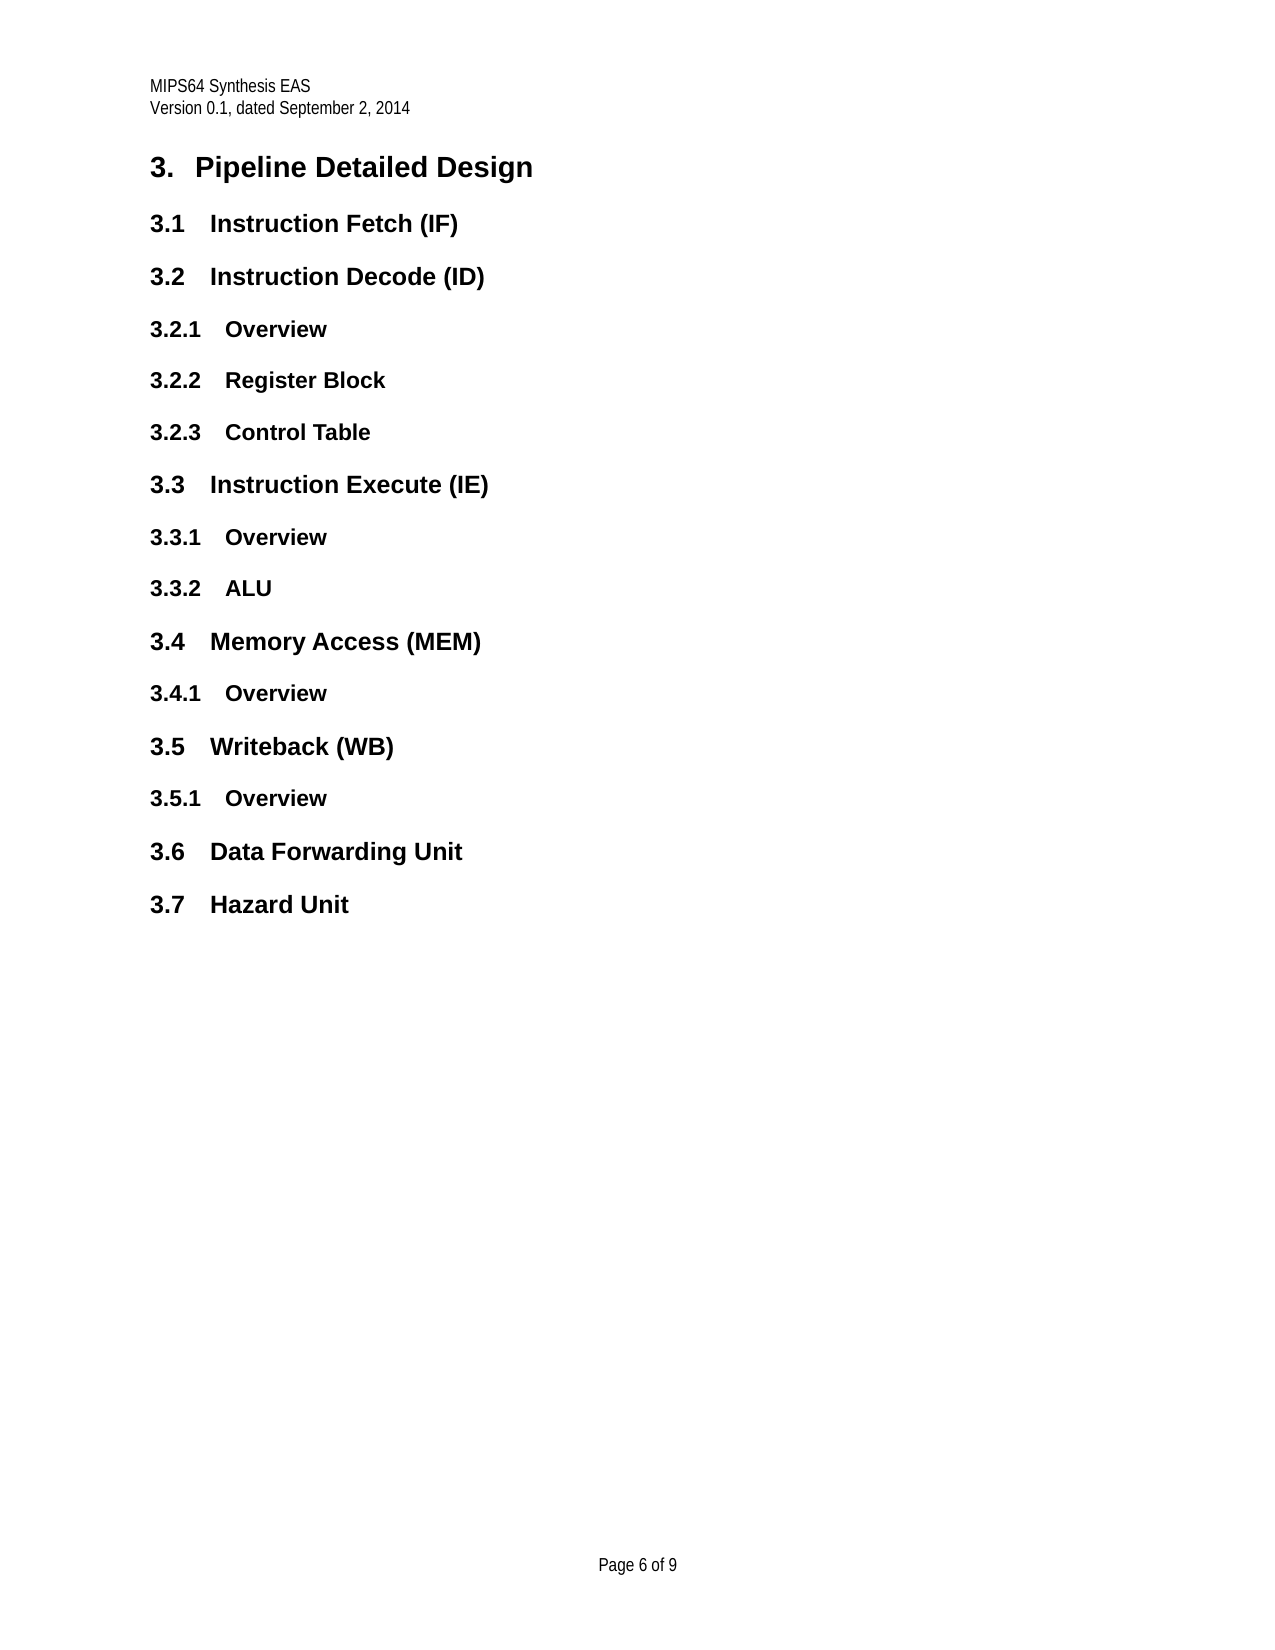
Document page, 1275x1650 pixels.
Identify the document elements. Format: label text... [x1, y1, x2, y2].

subtitle ALU [150, 575, 1125, 602]
subtitle Register Block [150, 367, 1125, 394]
subtitle Memory Access (MEM) [150, 627, 1125, 655]
subtitle Writeback (WB) [150, 732, 1125, 760]
subtitle Data Forwarding Unit [150, 837, 1125, 866]
subtitle Instruction Execute (IE) [150, 470, 1125, 499]
subtitle Overview [150, 316, 1125, 342]
subtitle Instruction Fetch (IF) [150, 208, 1125, 237]
subtitle Control Table [150, 419, 1125, 445]
subtitle Overview [150, 680, 1125, 707]
subtitle Instruction Decode (ID) [150, 262, 1125, 291]
subtitle Hazard Unit [150, 891, 1125, 919]
subtitle Overview [150, 524, 1125, 550]
subtitle Overview [150, 785, 1125, 812]
subtitle Pipeline Detailed Design [150, 150, 1125, 183]
